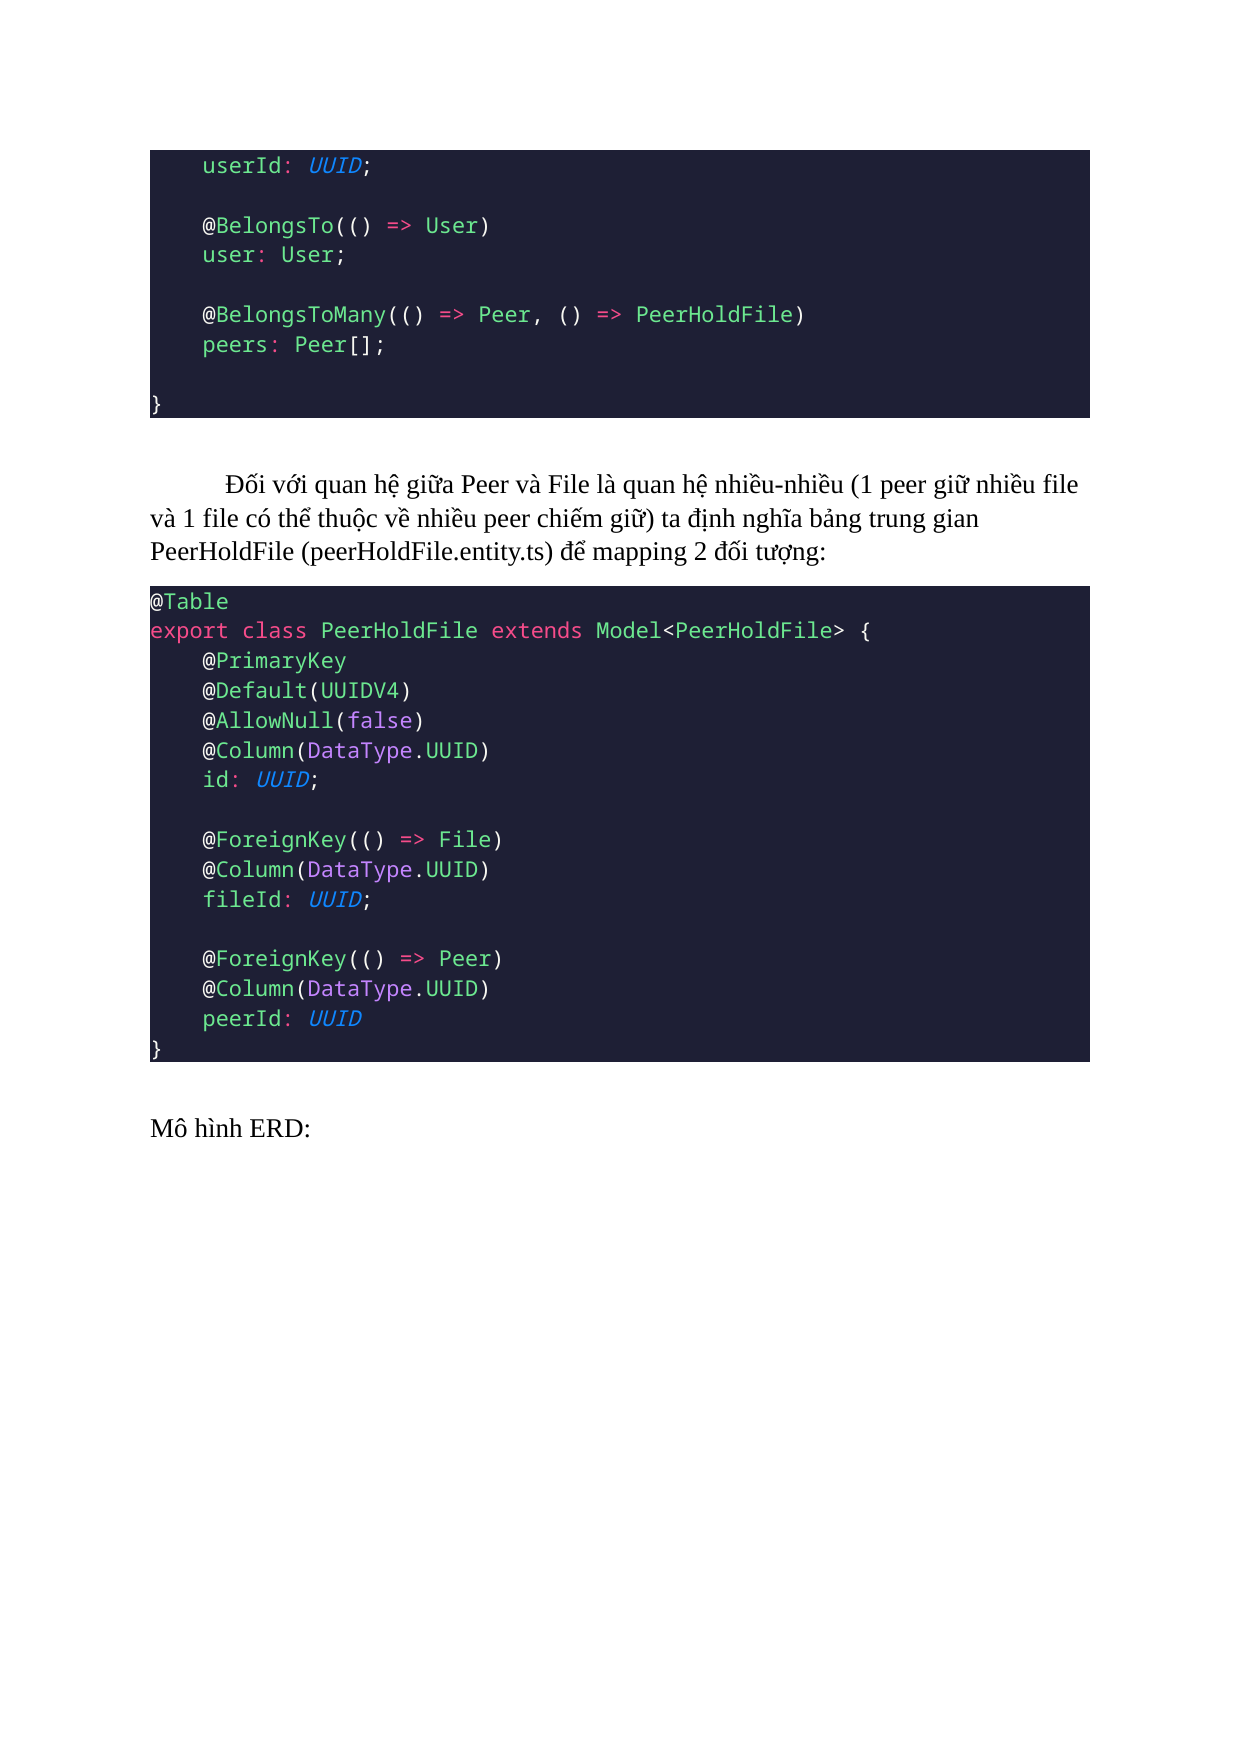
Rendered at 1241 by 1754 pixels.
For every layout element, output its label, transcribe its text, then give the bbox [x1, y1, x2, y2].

text } [150, 388, 1090, 418]
text @Column(DataType.UUID) [150, 854, 1090, 883]
text @BelongsToMany(() => Peer, () => PeerHoldFile) [150, 299, 1090, 329]
text @Default(UUIDV4) [150, 675, 1090, 705]
text peers: Peer[]; [150, 329, 1090, 358]
text Đối với quan hệ giữa Peer và File là quan hệ nhiều-nhiều (1 peer giữ nhiều file và 1 file có thể thuộc về nhiều peer chiếm giữ) ta định nghĩa bảng trung gian PeerHoldFile (peerHoldFile.entity.ts) để mapping 2 đối tượng: [150, 468, 1090, 567]
text fileId: UUID; [150, 883, 1090, 913]
text @Table [150, 586, 1090, 615]
text } [150, 1032, 1090, 1062]
text export class PeerHoldFile extends Model<PeerHoldFile> { [150, 615, 1090, 645]
text @BelongsTo(() => User) [150, 209, 1090, 239]
text @ForeignKey(() => Peer) [150, 943, 1090, 973]
text user: User; [150, 239, 1090, 269]
text userId: UUID; [150, 150, 1090, 180]
text @ForeignKey(() => File) [150, 824, 1090, 854]
text Mô hình ERD: [150, 1112, 1090, 1144]
text peerId: UUID [150, 1003, 1090, 1032]
text @AllowNull(false) [150, 705, 1090, 734]
text @Column(DataType.UUID) [150, 734, 1090, 764]
text @Column(DataType.UUID) [150, 973, 1090, 1003]
text id: UUID; [150, 764, 1090, 794]
text @PrimaryKey [150, 645, 1090, 675]
